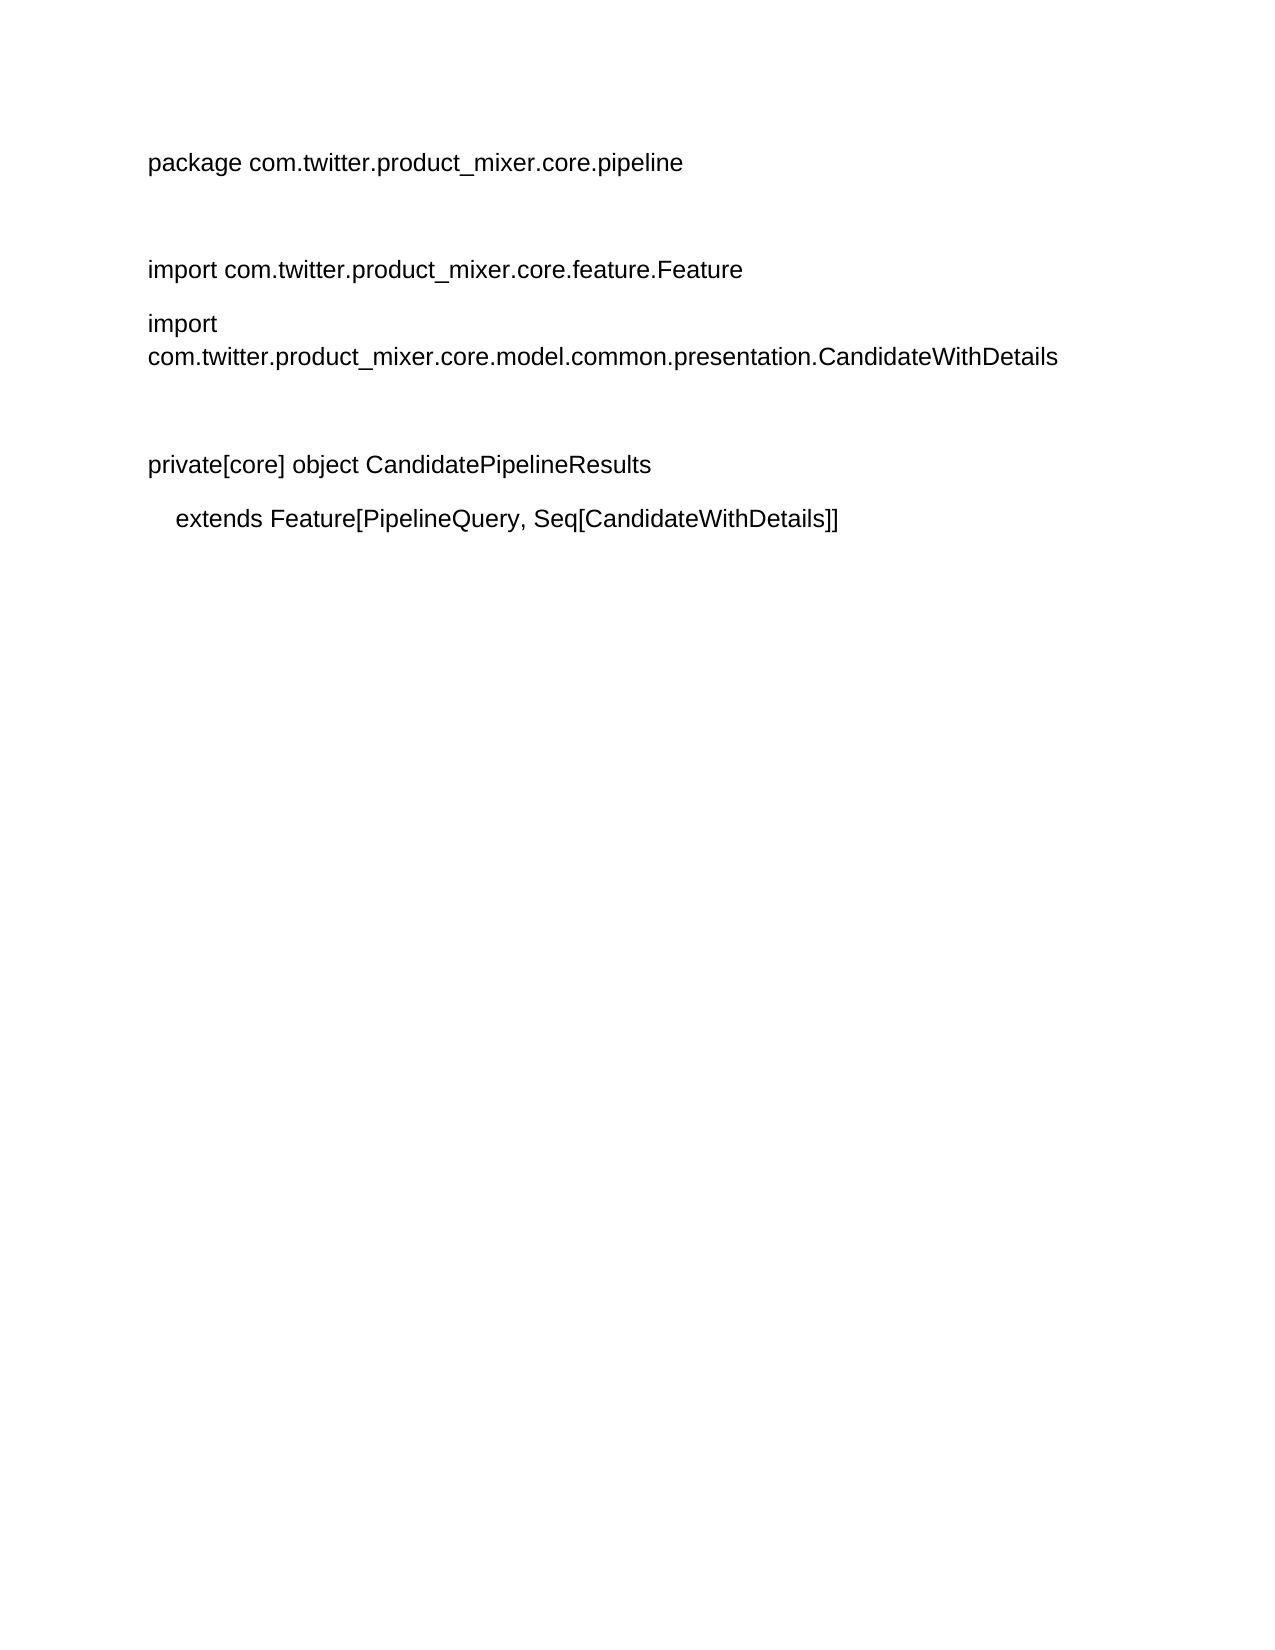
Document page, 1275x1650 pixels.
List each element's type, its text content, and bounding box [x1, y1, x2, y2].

text package com.twitter.product_mixer.core.pipeline [148, 148, 1127, 176]
text extends Feature[PipelineQuery, Seq[CandidateWithDetails]] [148, 504, 1127, 532]
text import com.twitter.product_mixer.core.model.common.presentation.CandidateWithDetails [148, 309, 1127, 371]
text import com.twitter.product_mixer.core.feature.Feature [148, 255, 1127, 284]
text private[core] object CandidatePipelineResults [148, 450, 1127, 479]
